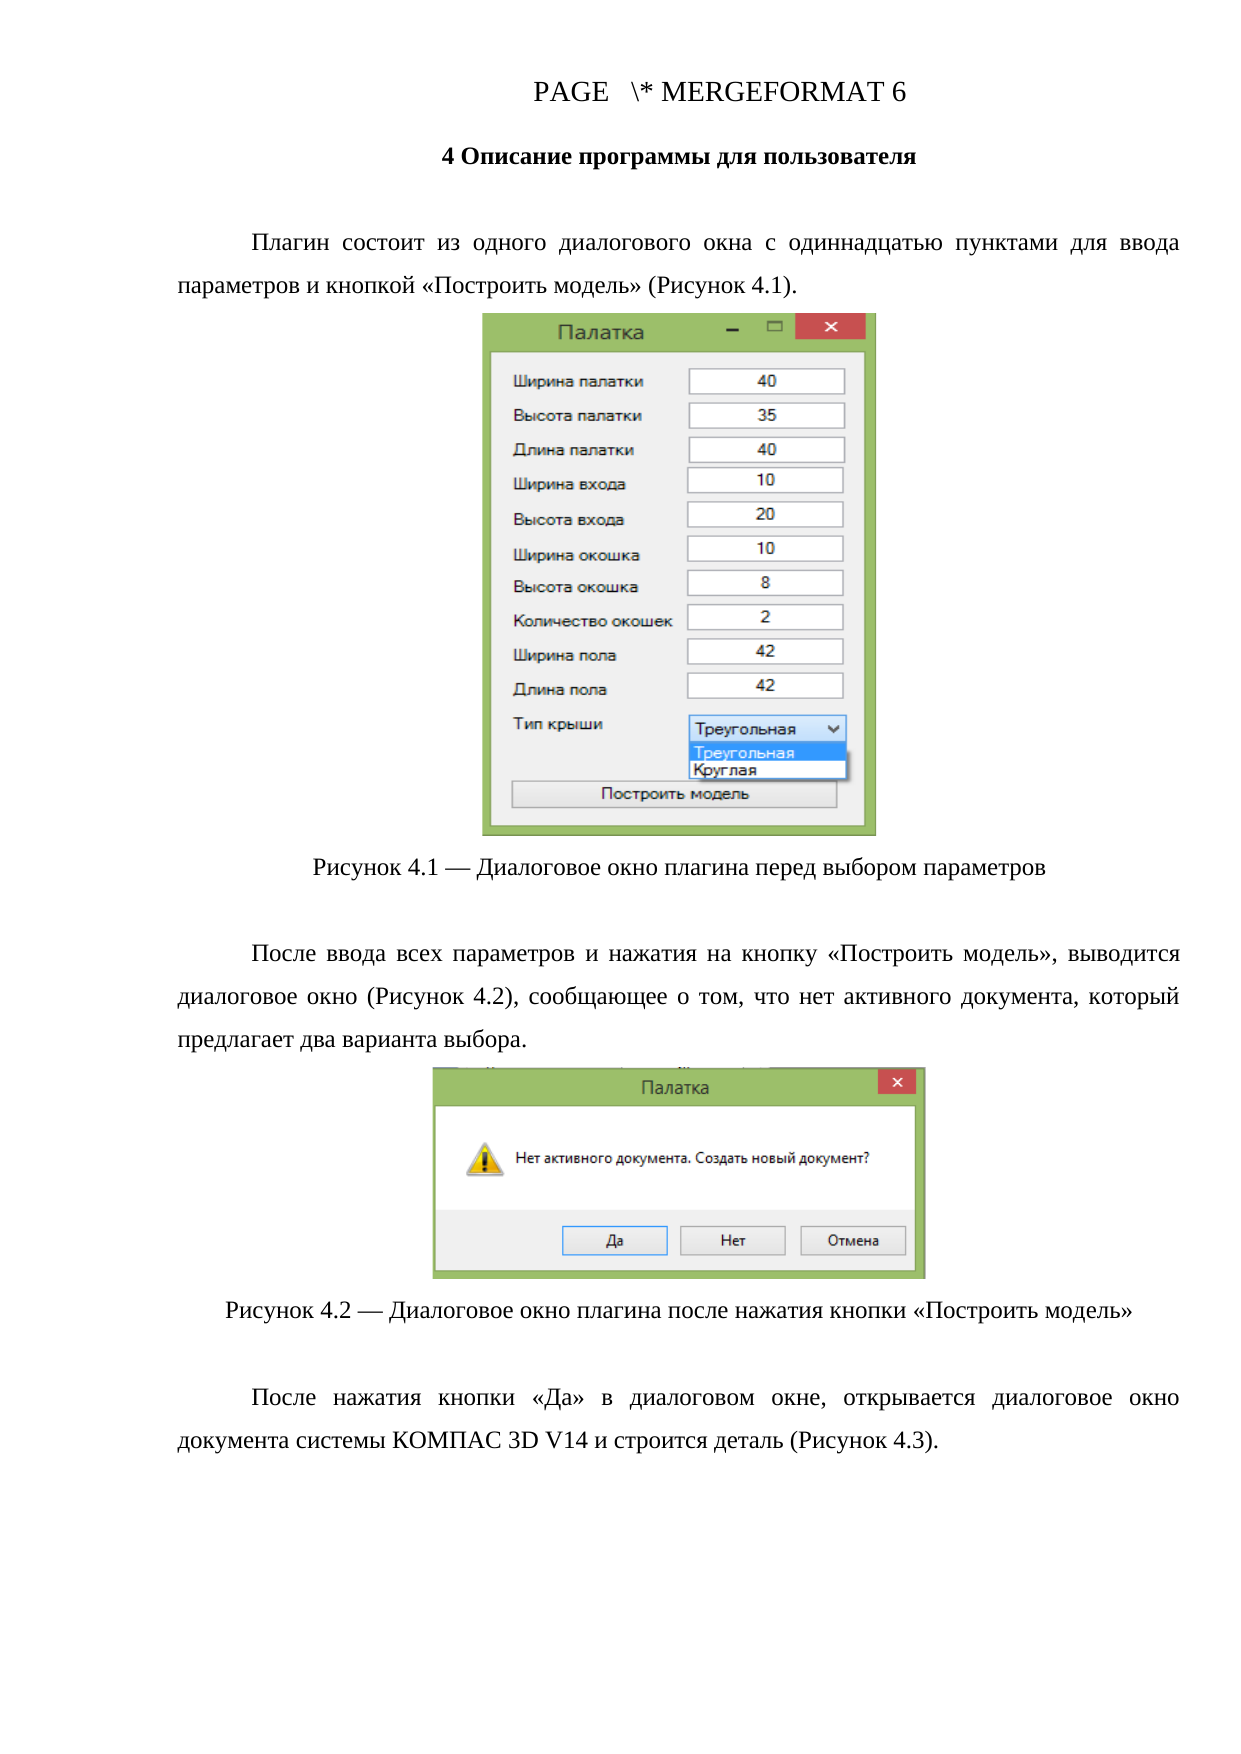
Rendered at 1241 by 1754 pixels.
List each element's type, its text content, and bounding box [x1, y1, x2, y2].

list Рисунок 4.2 — Диалоговое окно плагина после нажатия кнопки «Построить модель» [389, 1295, 1181, 1324]
subtitle 4 Описание программы для пользователя [177, 141, 1181, 170]
text После ввода всех параметров и нажатия на кнопку «Построить модель», выводится диалоговое окно (Рисунок 4.2), сообщающее о том, что нет активного документа, который предлагает два варианта выбора. [177, 938, 1181, 1053]
picture [432, 1067, 926, 1279]
list Рисунок 4.1 — Диалоговое окно плагина перед выбором параметров [476, 852, 1181, 881]
list Рисунок 4.2 — Диалоговое окно плагина после нажатия кнопки «Построить модель» [177, 1295, 358, 1324]
picture [482, 313, 877, 836]
list Рисунок 4.1 — Диалоговое окно плагина перед выбором параметров [177, 852, 445, 881]
text Плагин состоит из одного диалогового окна с одиннадцатью пунктами для ввода параметров и кнопкой «Построить модель» (Рисунок 4.1). [177, 227, 1181, 299]
text После нажатия кнопки «Да» в диалоговом окне, открывается диалоговое окно документа системы КОМПАС 3D V14 и строится деталь (Рисунок 4.3). [177, 1382, 1181, 1453]
